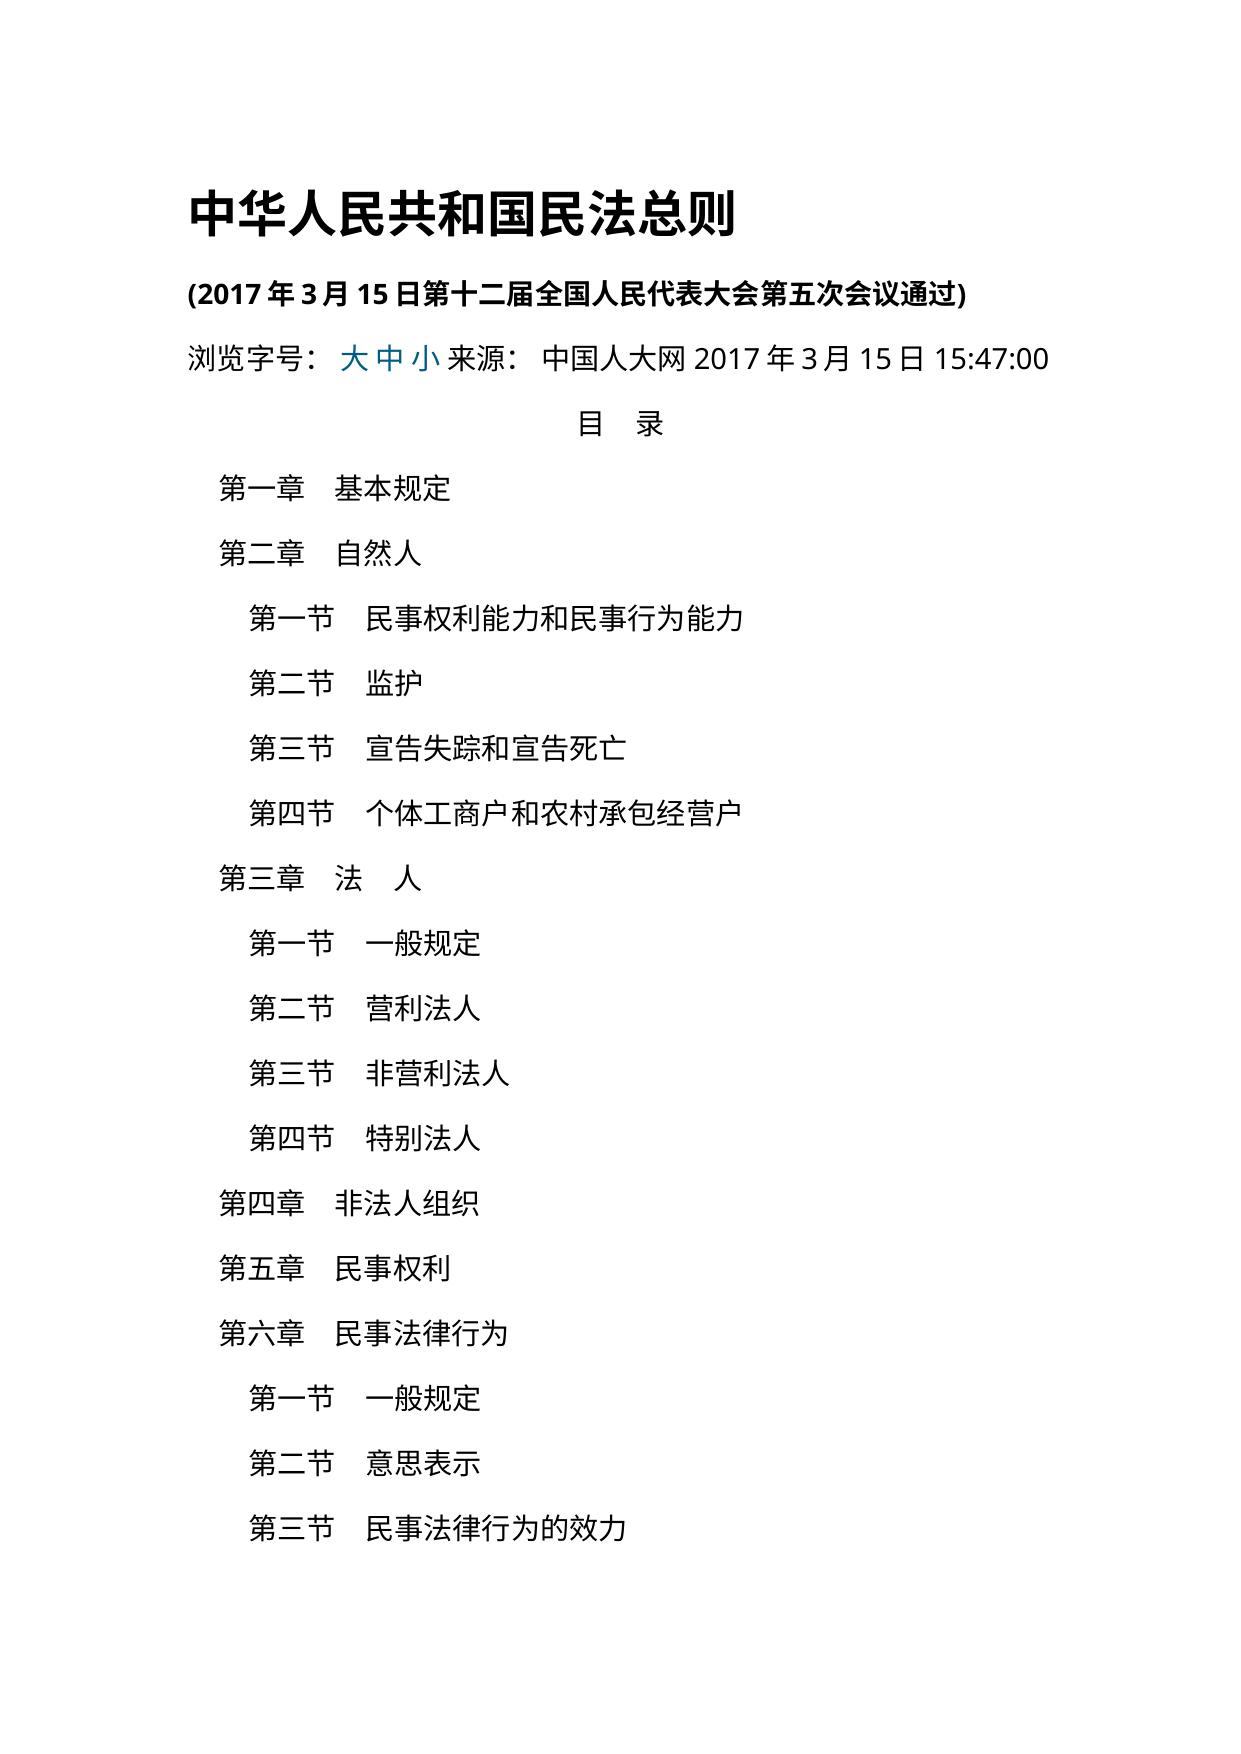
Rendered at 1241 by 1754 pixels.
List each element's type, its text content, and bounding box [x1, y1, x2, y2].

text 第六章 民事法律行为 [187, 1299, 1053, 1364]
text 第二节 意思表示 [187, 1429, 1053, 1494]
text 第二章 自然人 [187, 519, 1053, 584]
text 第一节 民事权利能力和民事行为能力 [187, 584, 1053, 649]
text 第四节 特别法人 [187, 1104, 1053, 1169]
text 中华人民共和国民法总则 [187, 162, 1053, 259]
text 第三章 法 人 [187, 844, 1053, 909]
text (2017年3月15日第十二届全国人民代表大会第五次会议通过) [187, 259, 1053, 324]
text 第二节 监护 [187, 649, 1053, 714]
text 第三节 宣告失踪和宣告死亡 [187, 714, 1053, 779]
text 第三节 非营利法人 [187, 1039, 1053, 1104]
text 第四章 非法人组织 [187, 1169, 1053, 1234]
text 目 录 [187, 389, 1053, 454]
text 第一节 一般规定 [187, 1364, 1053, 1429]
text 第三节 民事法律行为的效力 [187, 1494, 1053, 1559]
text 浏览字号： 大 中 小 来源： 中国人大网 2017年3月15日 15:47:00 [187, 324, 1053, 389]
text 第四节 个体工商户和农村承包经营户 [187, 779, 1053, 844]
text 第一章 基本规定 [187, 454, 1053, 519]
text 第一节 一般规定 [187, 909, 1053, 974]
text 第二节 营利法人 [187, 974, 1053, 1039]
text 第五章 民事权利 [187, 1234, 1053, 1299]
